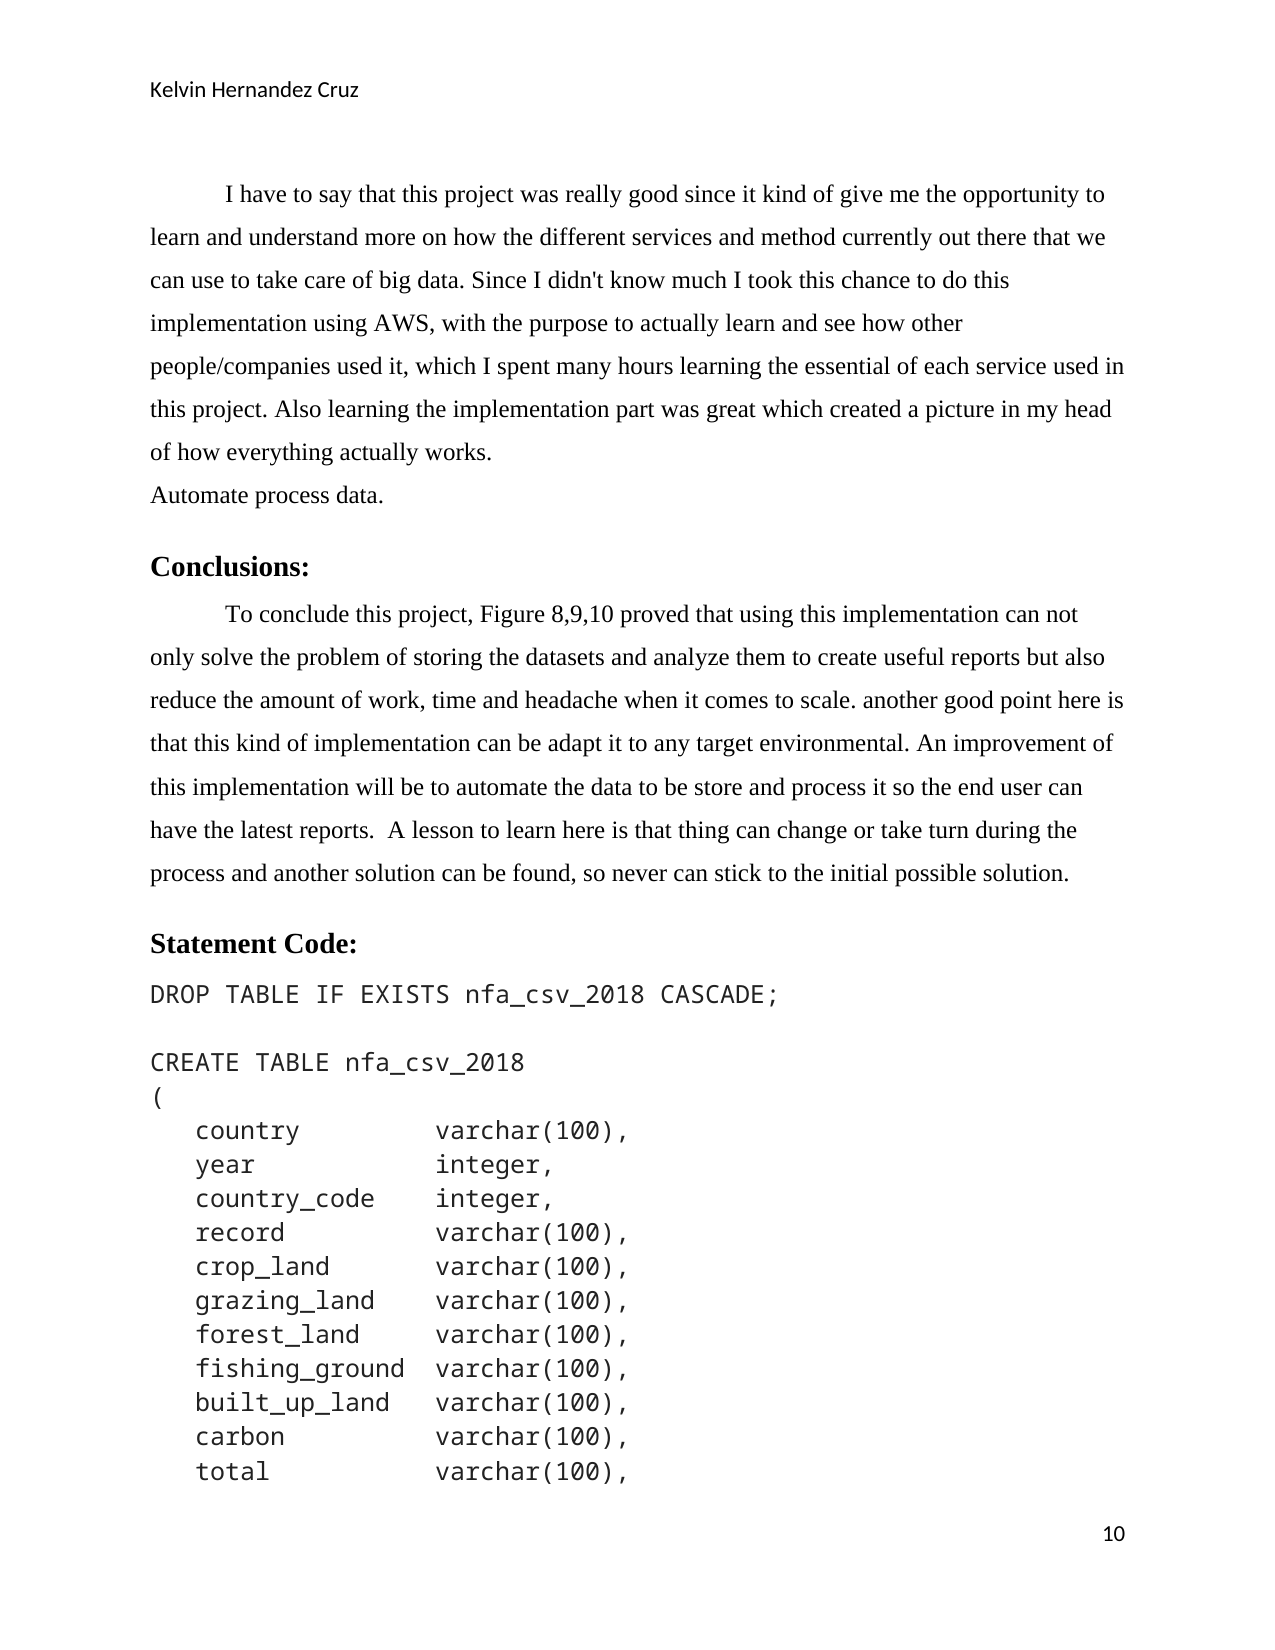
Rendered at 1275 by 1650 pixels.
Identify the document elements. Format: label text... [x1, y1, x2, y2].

text country varchar(100), [150, 1112, 1125, 1147]
text Automate process data. [150, 481, 1125, 509]
text To conclude this project, Figure 8,9,10 proved that using this implementation can not only solve the problem of storing the datasets and analyze them to create useful reports but also reduce the amount of work, time and headache when it comes to scale. another good point here is that this kind of implementation can be adapt it to any target environmental. An improvement of this implementation will be to automate the data to be store and process it so the end user can have the latest reports. A lesson to learn here is that thing can change or take turn during the process and another solution can be found, so never can stick to the initial possible solution. [150, 599, 1125, 887]
text CREATE TABLE nfa_csv_2018 [150, 1044, 1125, 1078]
text I have to say that this project was really good since it kind of give me the opportunity to learn and understand more on how the different services and method currently out there that we can use to take care of big data. Since I didn't know much I took this chance to do this implementation using AWS, with the purpose to actually learn and see how other people/companies used it, which I spent many hours learning the essential of each service used in this project. Also learning the implementation part was great which created a picture in my head of how everything actually works. [150, 179, 1125, 466]
text DROP TABLE IF EXISTS nfa_csv_2018 CASCADE; [150, 976, 1125, 1010]
text built_up_land varchar(100), [150, 1385, 1125, 1419]
text carbon varchar(100), [150, 1419, 1125, 1453]
subtitle Conclusions: [150, 549, 1125, 582]
text forest_land varchar(100), [150, 1317, 1125, 1351]
text year integer, [150, 1147, 1125, 1181]
text country_code integer, [150, 1181, 1125, 1215]
text total varchar(100), [150, 1453, 1125, 1487]
text record varchar(100), [150, 1215, 1125, 1249]
text ( [150, 1078, 1125, 1112]
text crop_land varchar(100), [150, 1249, 1125, 1283]
subtitle Statement Code: [150, 926, 1125, 959]
text fishing_ground varchar(100), [150, 1351, 1125, 1385]
text grazing_land varchar(100), [150, 1283, 1125, 1317]
